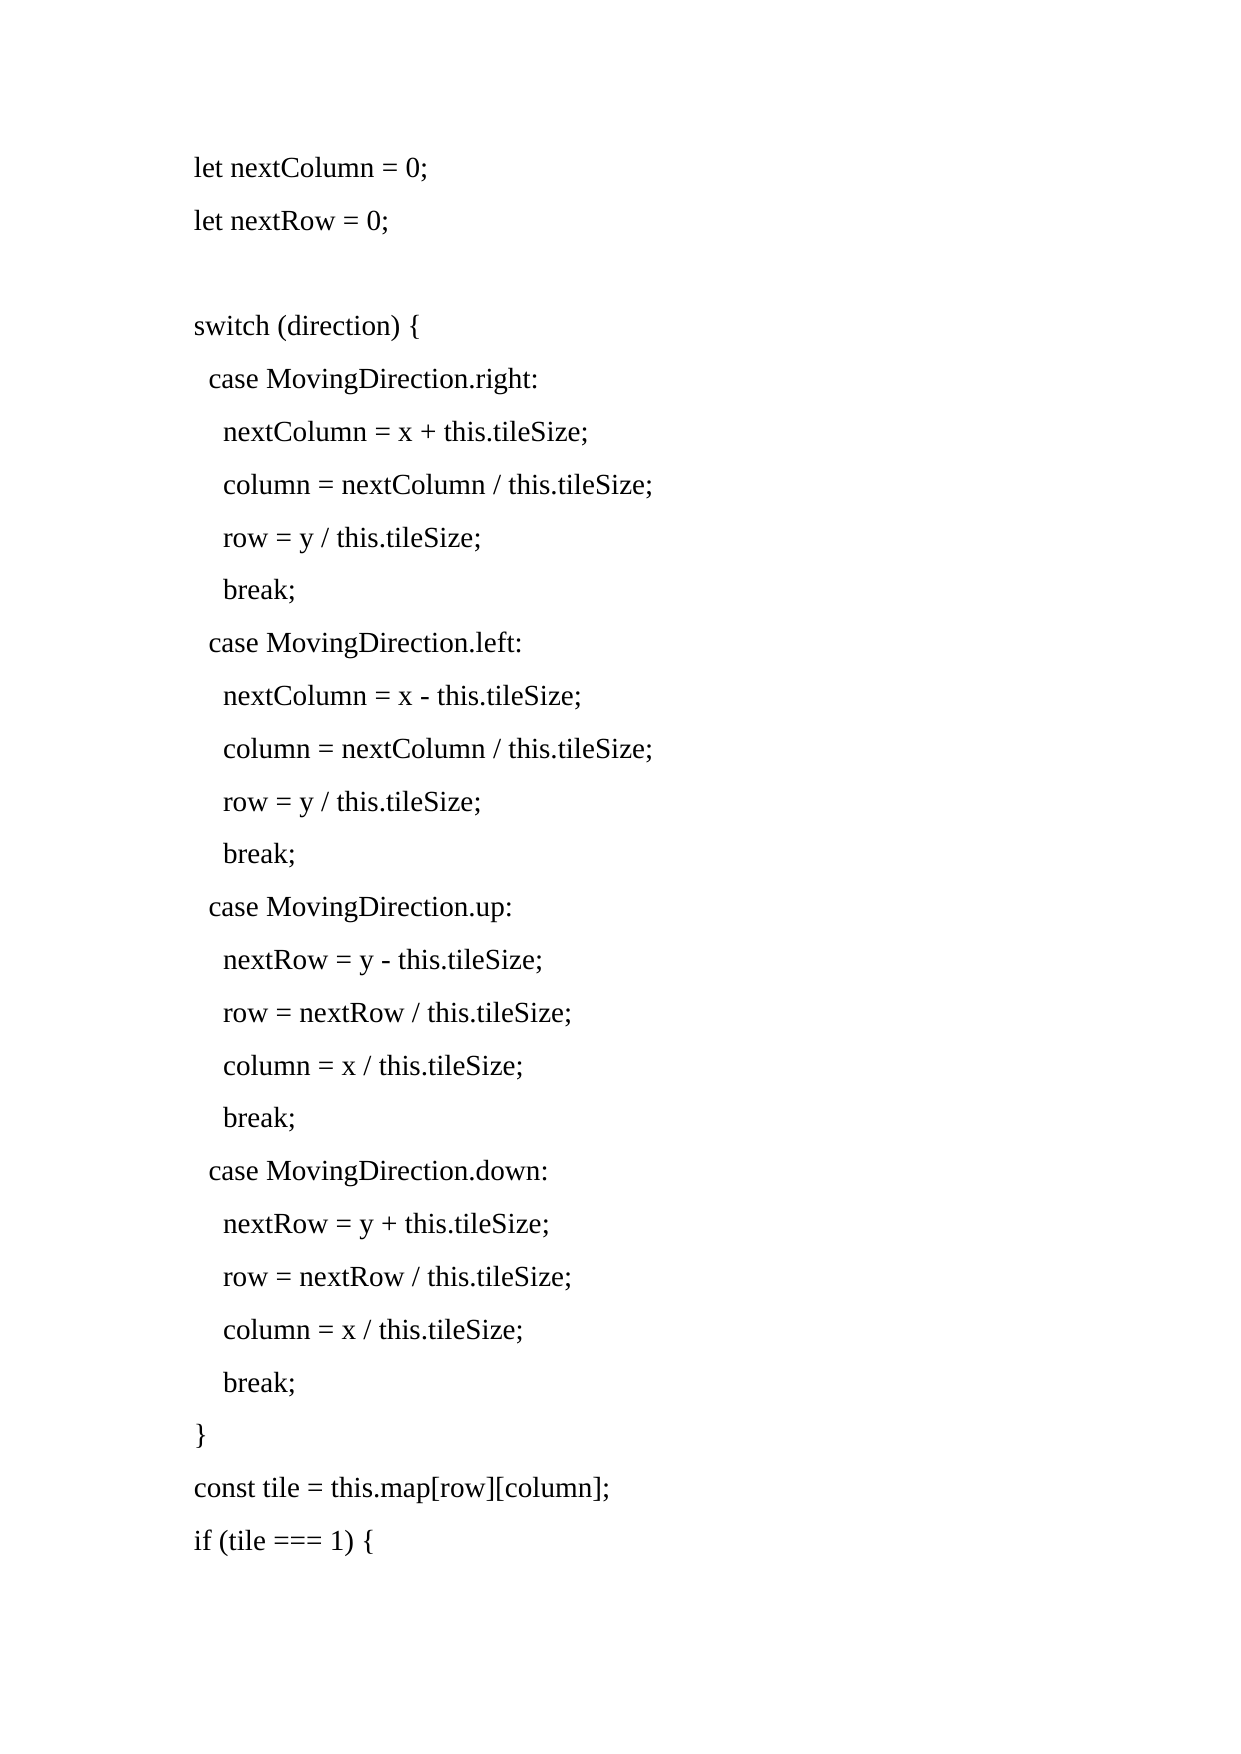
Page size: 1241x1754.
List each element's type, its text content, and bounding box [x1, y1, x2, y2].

text nextRow = y + this.tileSize; [150, 1206, 1090, 1240]
text if (tile === 1) { [150, 1523, 1090, 1557]
text column = x / this.tileSize; [150, 1048, 1090, 1081]
text } [150, 1417, 1090, 1451]
text column = nextColumn / this.tileSize; [150, 467, 1090, 500]
text case MovingDirection.left: [150, 625, 1090, 659]
text break; [150, 1365, 1090, 1398]
text let nextRow = 0; [150, 203, 1090, 236]
text const tile = this.map[row][column]; [150, 1470, 1090, 1504]
text break; [150, 572, 1090, 606]
text column = x / this.tileSize; [150, 1312, 1090, 1345]
text row = y / this.tileSize; [150, 784, 1090, 817]
text row = nextRow / this.tileSize; [150, 995, 1090, 1028]
text nextColumn = x - this.tileSize; [150, 678, 1090, 712]
text let nextColumn = 0; [150, 150, 1090, 183]
text case MovingDirection.up: [150, 889, 1090, 923]
text nextColumn = x + this.tileSize; [150, 414, 1090, 448]
text break; [150, 837, 1090, 870]
text row = nextRow / this.tileSize; [150, 1259, 1090, 1293]
text column = nextColumn / this.tileSize; [150, 731, 1090, 764]
text row = y / this.tileSize; [150, 520, 1090, 553]
text break; [150, 1101, 1090, 1134]
text switch (direction) { [150, 308, 1090, 342]
text case MovingDirection.down: [150, 1153, 1090, 1187]
text case MovingDirection.right: [150, 361, 1090, 395]
text nextRow = y - this.tileSize; [150, 942, 1090, 976]
